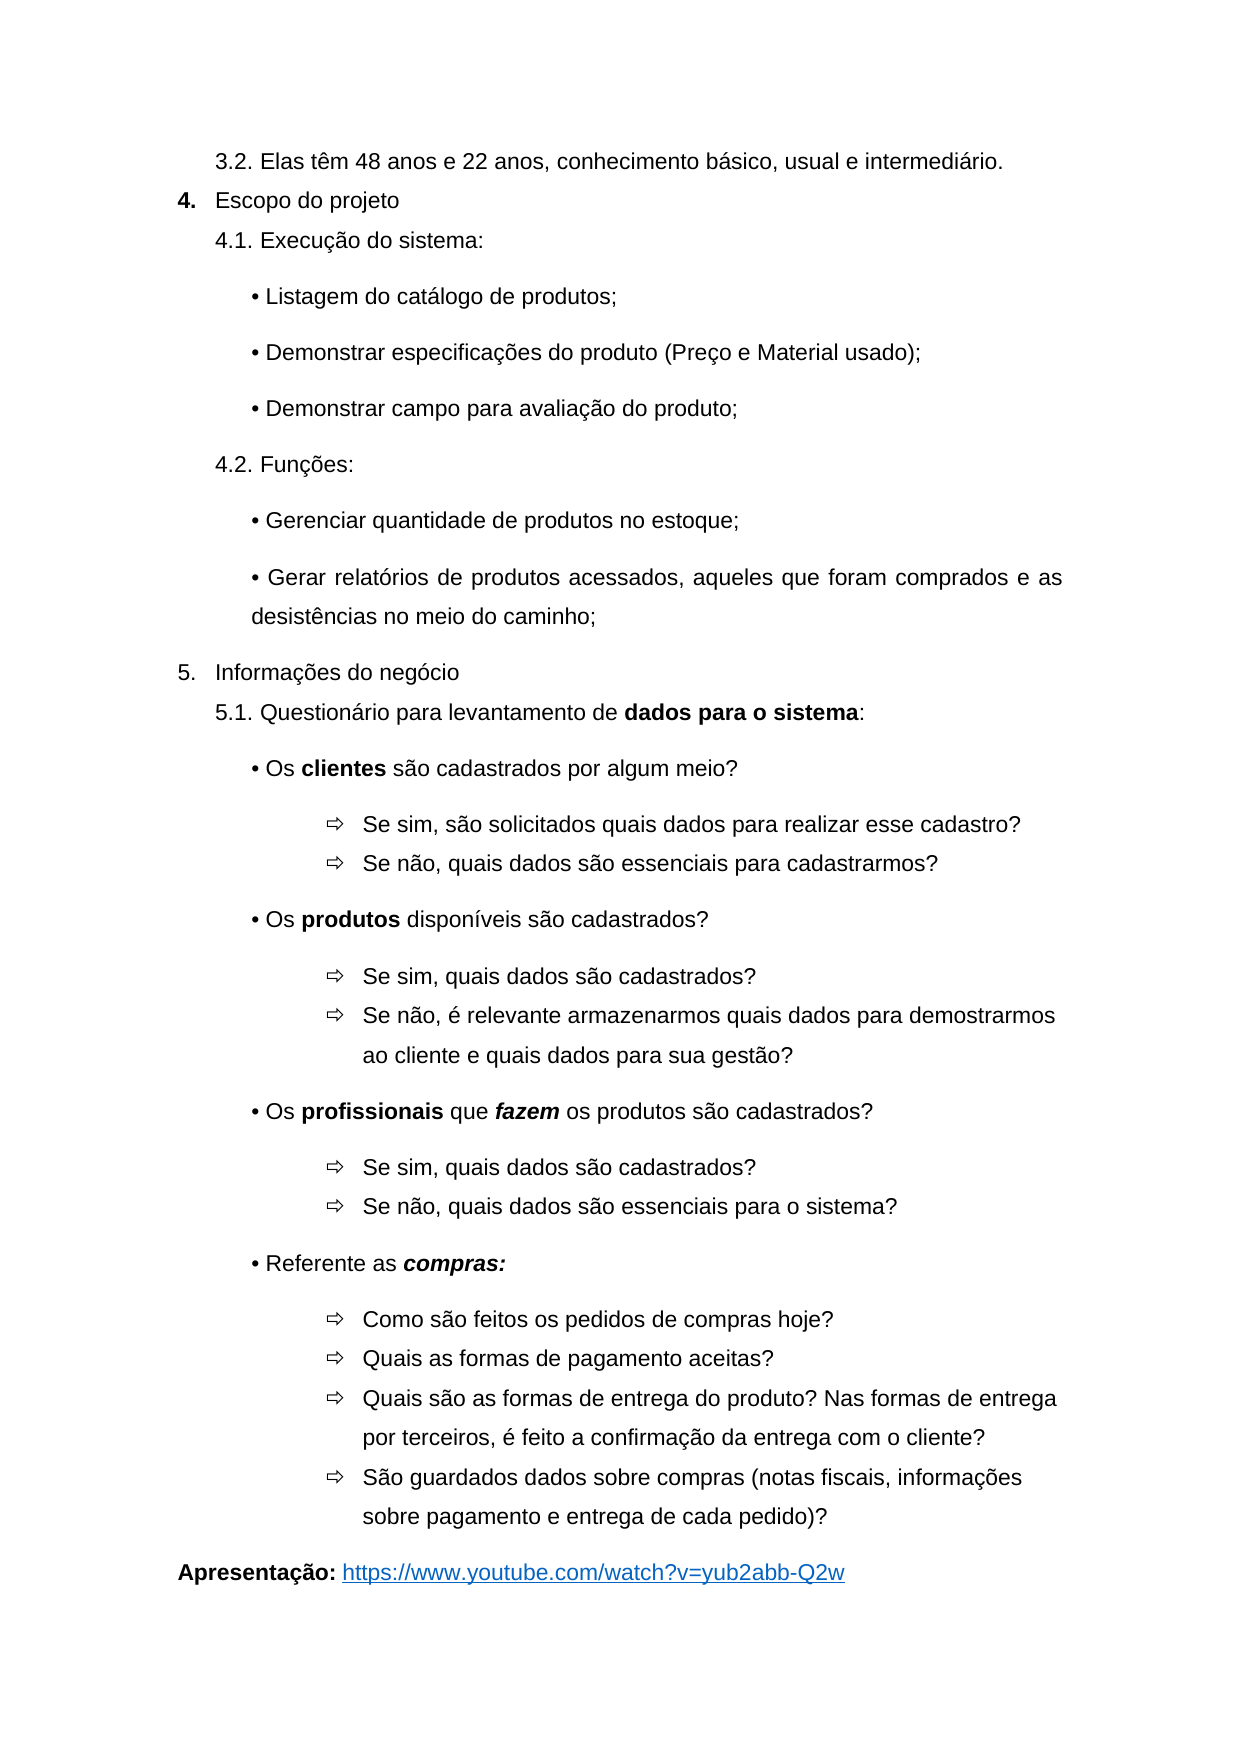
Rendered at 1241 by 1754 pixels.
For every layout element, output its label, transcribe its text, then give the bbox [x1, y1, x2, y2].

list Quais são as formas de entrega do produto? Nas formas de entrega por terceiros, é feito a confirmação da entrega com o cliente? [325, 1384, 1063, 1450]
list Se sim, quais dados são cadastrados? [325, 963, 1063, 989]
list Questionário para levantamento de dados para o sistema: [215, 698, 1063, 725]
text • Referente as compras: [251, 1249, 1063, 1276]
list Elas têm 48 anos e 22 anos, conhecimento básico, usual e intermediário. [215, 148, 1063, 174]
text • Gerenciar quantidade de produtos no estoque; [177, 507, 1063, 534]
list Se não, quais dados são essenciais para o sistema? [325, 1193, 1063, 1220]
text • Gerar relatórios de produtos acessados, aqueles que foram comprados e as desistências no meio do caminho; [251, 563, 1063, 629]
text • Os profissionais que fazem os produtos são cadastrados? [177, 1098, 1063, 1124]
list São guardados dados sobre compras (notas fiscais, informações sobre pagamento e entrega de cada pedido)? [325, 1463, 1063, 1529]
subtitle Informações do negócio [177, 659, 1063, 685]
list Funções: [215, 451, 1063, 477]
text • Demonstrar campo para avaliação do produto; [177, 395, 1063, 421]
text • Demonstrar especificações do produto (Preço e Material usado); [177, 339, 1063, 365]
list Se sim, quais dados são cadastrados? [325, 1154, 1063, 1180]
list Execução do sistema: [215, 227, 1063, 253]
text • Listagem do catálogo de produtos; [177, 283, 1063, 309]
list Se não, quais dados são essenciais para cadastrarmos? [325, 850, 1063, 877]
text • Os clientes são cadastrados por algum meio? [251, 755, 1063, 781]
list Escopo do projeto [177, 187, 1063, 213]
list Quais as formas de pagamento aceitas? [325, 1345, 1063, 1371]
text Apresentação: https://www.youtube.com/watch?v=yub2abb-Q2w [177, 1559, 1063, 1586]
list Se não, é relevante armazenarmos quais dados para demostrarmos ao cliente e quais dados para sua gestão? [325, 1002, 1063, 1068]
list Como são feitos os pedidos de compras hoje? [325, 1306, 1063, 1332]
text • Os produtos disponíveis são cadastrados? [251, 906, 1063, 933]
list Se sim, são solicitados quais dados para realizar esse cadastro? [325, 811, 1063, 837]
